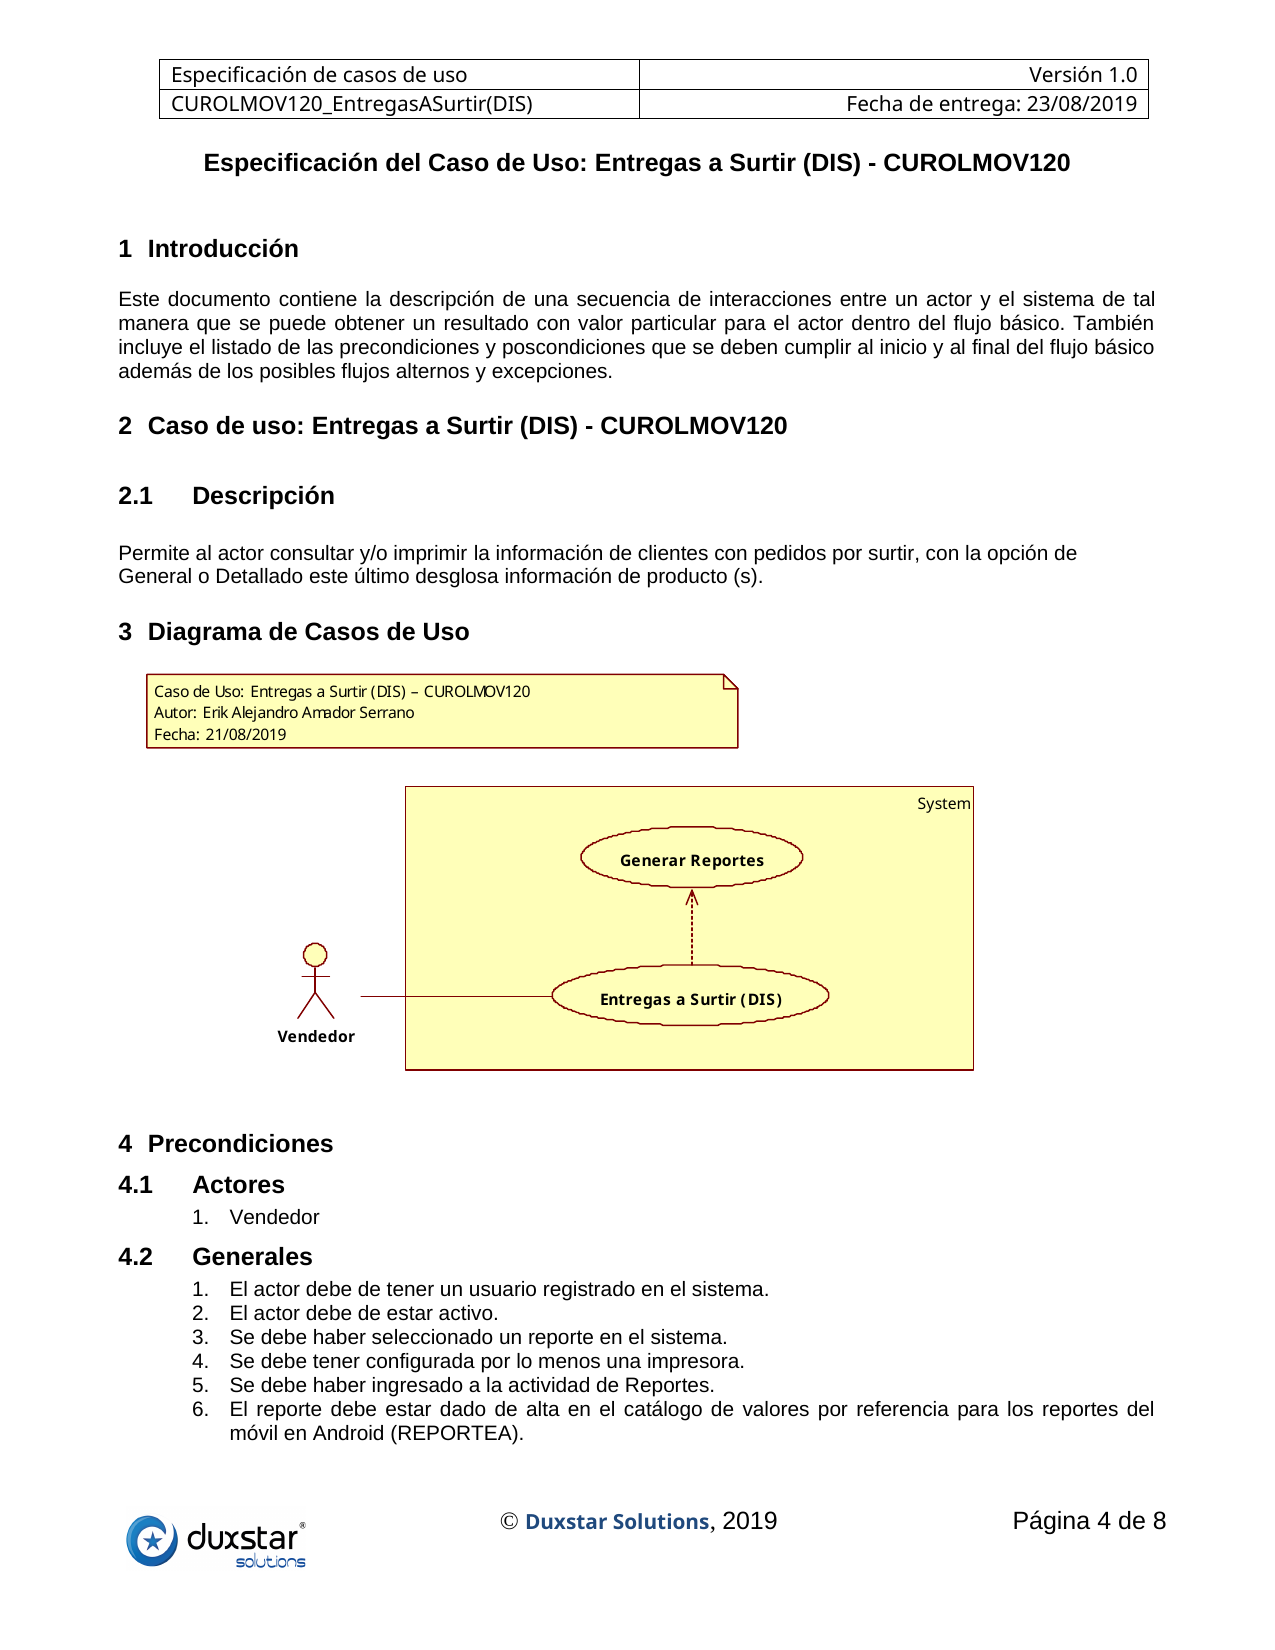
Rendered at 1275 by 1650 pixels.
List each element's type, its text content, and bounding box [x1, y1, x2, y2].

title Especificación del Caso de Uso: Entregas a Surtir (DIS) - CUROLMOV120 [118, 148, 1157, 177]
subtitle 4 Precondiciones [118, 1129, 1157, 1158]
subtitle 3 Diagrama de Casos de Uso [118, 617, 1157, 646]
list El actor debe de estar activo. [192, 1301, 1157, 1324]
subtitle 1 Introducción [118, 234, 1157, 263]
text Permite al actor consultar y/o imprimir la información de clientes con pedidos por surtir, con la opción de General o Detallado este último desglosa información de producto (s). [118, 540, 1157, 588]
subtitle 4.1 Actores [118, 1170, 1157, 1199]
subtitle 2.1 Descripción [118, 481, 1157, 510]
list Se debe tener configurada por lo menos una impresora. [192, 1348, 1157, 1372]
text Este documento contiene la descripción de una secuencia de interacciones entre un actor y el sistema de tal manera que se puede obtener un resultado con valor particular para el actor dentro del flujo básico. También incluye el listado de las precondiciones y poscondiciones que se deben cumplir al inicio y al final del flujo básico además de los posibles flujos alternos y excepciones. [118, 287, 1157, 383]
subtitle 4.2 Generales [118, 1242, 1157, 1270]
list El actor debe de tener un usuario registrado en el sistema. [192, 1277, 1157, 1301]
picture [126, 1506, 306, 1571]
subtitle 2 Caso de uso: Entregas a Surtir (DIS) - CUROLMOV120 [118, 411, 1157, 440]
list Se debe haber ingresado a la actividad de Reportes. [192, 1372, 1157, 1396]
list Vendedor [192, 1205, 1157, 1229]
list Se debe haber seleccionado un reporte en el sistema. [192, 1324, 1157, 1348]
list El reporte debe estar dado de alta en el catálogo de valores por referencia para los reportes del móvil en Android (REPORTEA). [192, 1396, 1157, 1444]
